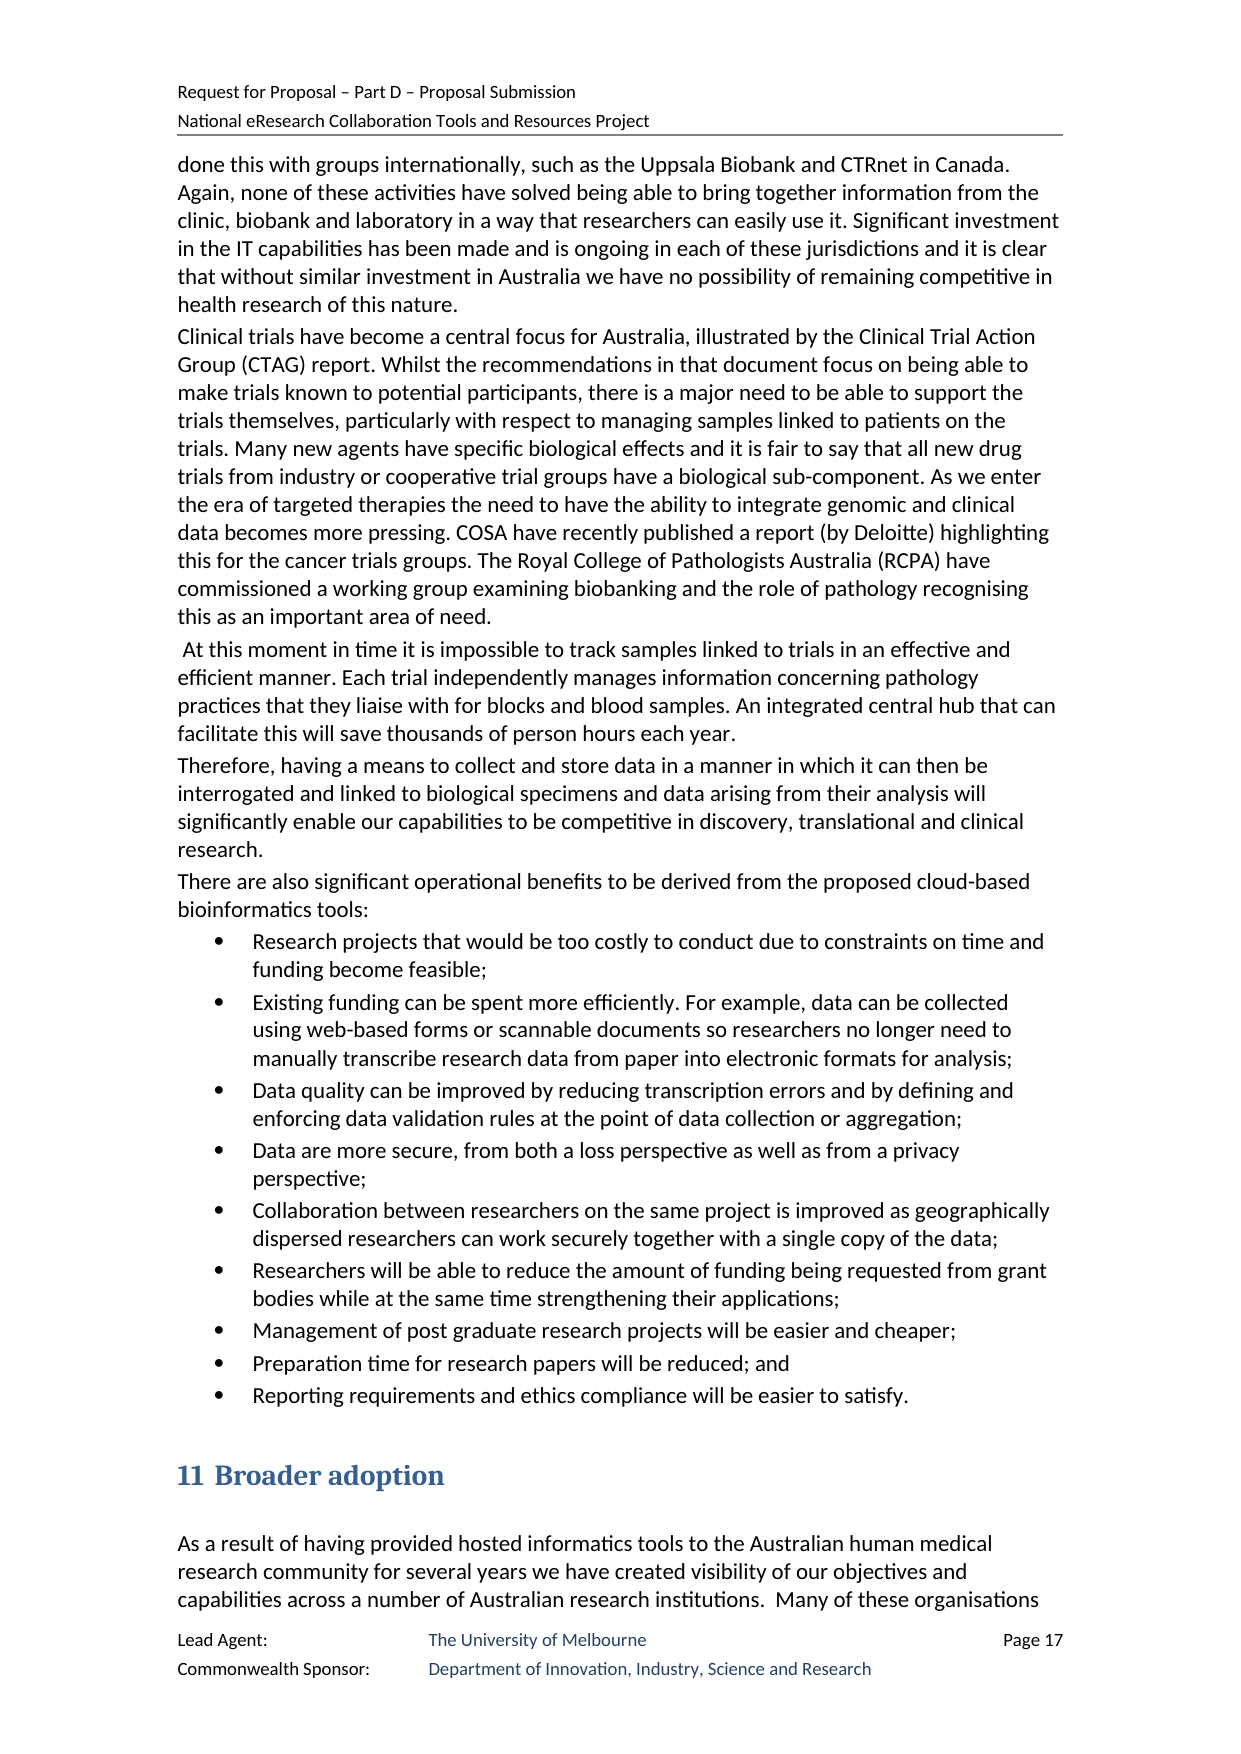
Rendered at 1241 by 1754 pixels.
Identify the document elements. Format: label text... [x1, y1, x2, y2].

list Existing funding can be spent more efficiently. For example, data can be collected using web-based forms or scannable documents so researchers no longer need to manually transcribe research data from paper into electronic formats for analysis; [215, 988, 1063, 1072]
list Reporting requirements and ethics compliance will be easier to satisfy. [215, 1381, 1063, 1409]
text Clinical trials have become a central focus for Australia, illustrated by the Clinical Trial Action Group (CTAG) report. Whilst the recommendations in that document focus on being able to make trials known to potential participants, there is a major need to be able to support the trials themselves, particularly with respect to managing samples linked to patients on the trials. Many new agents have specific biological effects and it is fair to say that all new drug trials from industry or cooperative trial groups have a biological sub-component. As we enter the era of targeted therapies the need to have the ability to integrate genomic and clinical data becomes more pressing. COSA have recently published a report (by Deloitte) highlighting this for the cancer trials groups. The Royal College of Pathologists Australia (RCPA) have commissioned a working group examining biobanking and the role of pathology recognising this as an important area of need. [177, 322, 1063, 631]
list Research projects that would be too costly to conduct due to constraints on time and funding become feasible; [215, 927, 1063, 983]
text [177, 150, 1063, 318]
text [177, 1529, 1063, 1613]
list Data are more secure, from both a loss perspective as well as from a privacy perspective; [215, 1136, 1063, 1192]
text There are also significant operational benefits to be derived from the proposed cloud-based bioinformatics tools: [177, 867, 1063, 923]
list Collaboration between researchers on the same project is improved as geographically dispersed researchers can work securely together with a single copy of the data; [215, 1196, 1063, 1252]
list Management of post graduate research projects will be easier and cheaper; [215, 1317, 1063, 1345]
text At this moment in time it is impossible to track samples linked to trials in an effective and efficient manner. Each trial independently manages information concerning pathology practices that they liaise with for blocks and blood samples. An integrated central hub that can facilitate this will save thousands of person hours each year. [177, 635, 1063, 747]
list Preparation time for research papers will be reduced; and [215, 1349, 1063, 1377]
subtitle Broader adoption [177, 1459, 1063, 1493]
list Data quality can be improved by reducing transcription errors and by defining and enforcing data validation rules at the point of data collection or aggregation; [215, 1076, 1063, 1132]
text Therefore, having a means to collect and store data in a manner in which it can then be interrogated and linked to biological specimens and data arising from their analysis will significantly enable our capabilities to be competitive in discovery, translational and clinical research. [177, 751, 1063, 863]
list Researchers will be able to reduce the amount of funding being requested from grant bodies while at the same time strengthening their applications; [215, 1256, 1063, 1312]
